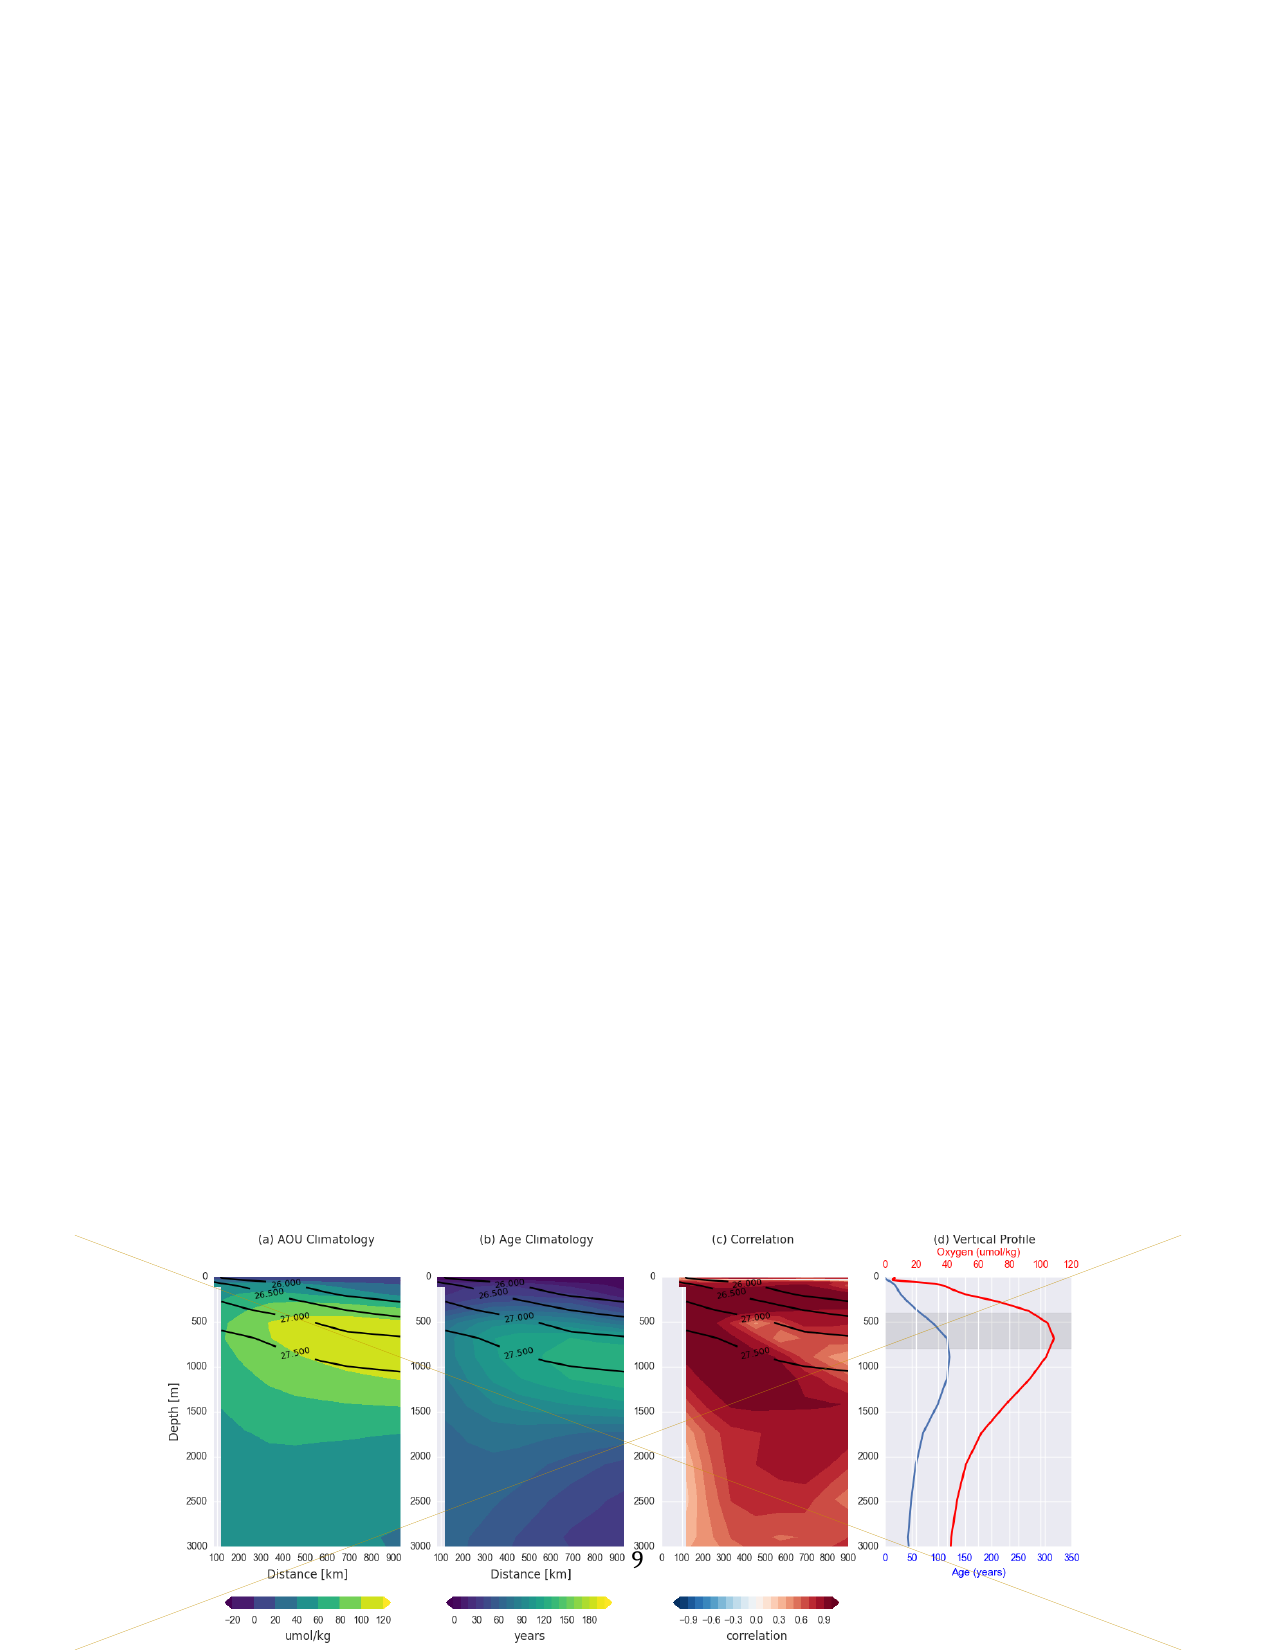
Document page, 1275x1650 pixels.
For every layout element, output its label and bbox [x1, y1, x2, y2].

picture [84, 1444, 1173, 1648]
picture [75, 1236, 626, 1648]
picture [78, 1235, 1178, 1442]
picture [630, 1237, 1180, 1648]
